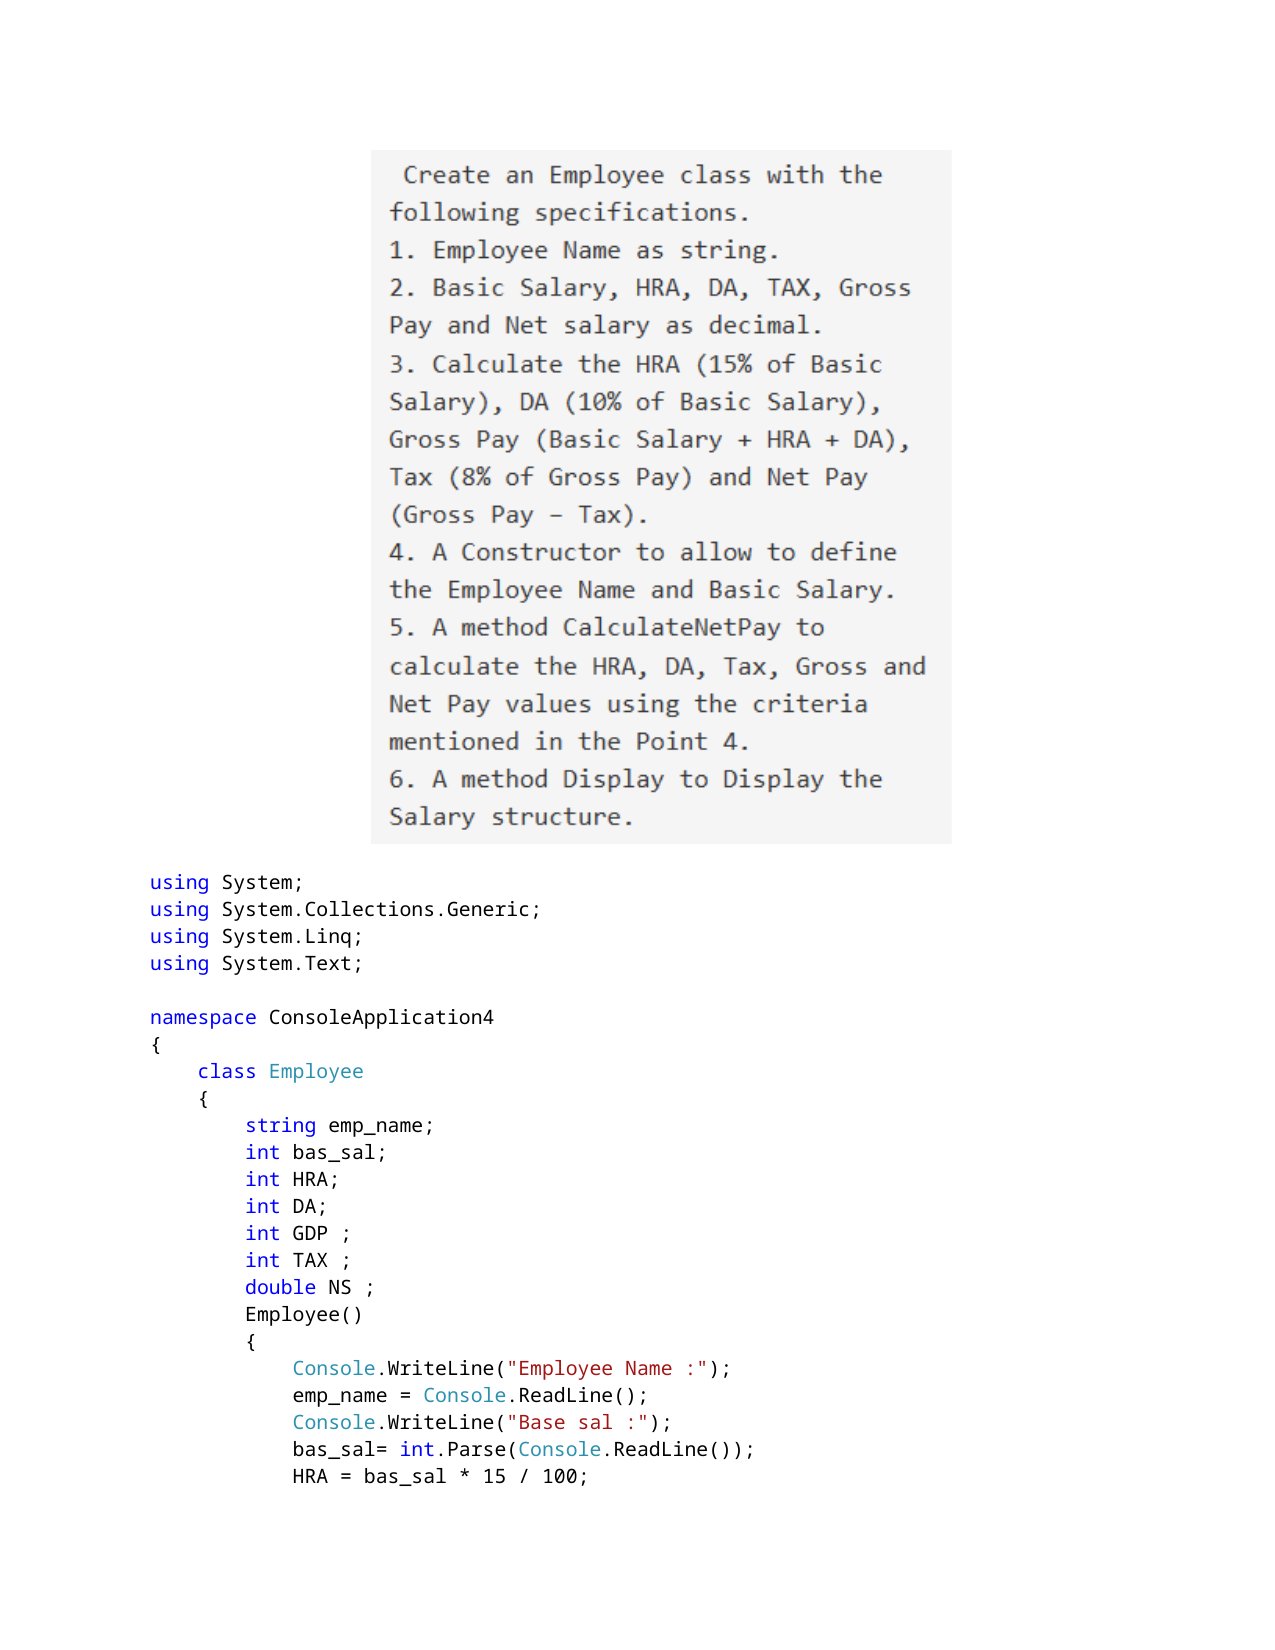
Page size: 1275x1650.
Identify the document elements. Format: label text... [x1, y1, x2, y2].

text int GDP ; [150, 1219, 1125, 1246]
text int TAX ; [150, 1246, 1125, 1273]
text { [150, 1031, 1125, 1057]
text int bas_sal; [150, 1138, 1125, 1165]
text class Employee [150, 1057, 1125, 1084]
text double NS ; [150, 1273, 1125, 1300]
text using System.Collections.Generic; [150, 896, 1125, 923]
text emp_name = Console.ReadLine(); [150, 1381, 1125, 1408]
picture [370, 150, 952, 844]
text using System; [150, 869, 1125, 896]
text int HRA; [150, 1165, 1125, 1192]
text namespace ConsoleApplication4 [150, 1003, 1125, 1031]
text using System.Linq; [150, 923, 1125, 949]
text Console.WriteLine("Base sal :"); [150, 1408, 1125, 1435]
text int DA; [150, 1192, 1125, 1219]
text Employee() [150, 1300, 1125, 1327]
text HRA = bas_sal * 15 / 100; [150, 1462, 1125, 1489]
text { [150, 1084, 1125, 1111]
text using System.Text; [150, 949, 1125, 977]
text Console.WriteLine("Employee Name :"); [150, 1354, 1125, 1381]
text { [150, 1327, 1125, 1354]
text string emp_name; [150, 1111, 1125, 1138]
text bas_sal= int.Parse(Console.ReadLine()); [150, 1435, 1125, 1462]
